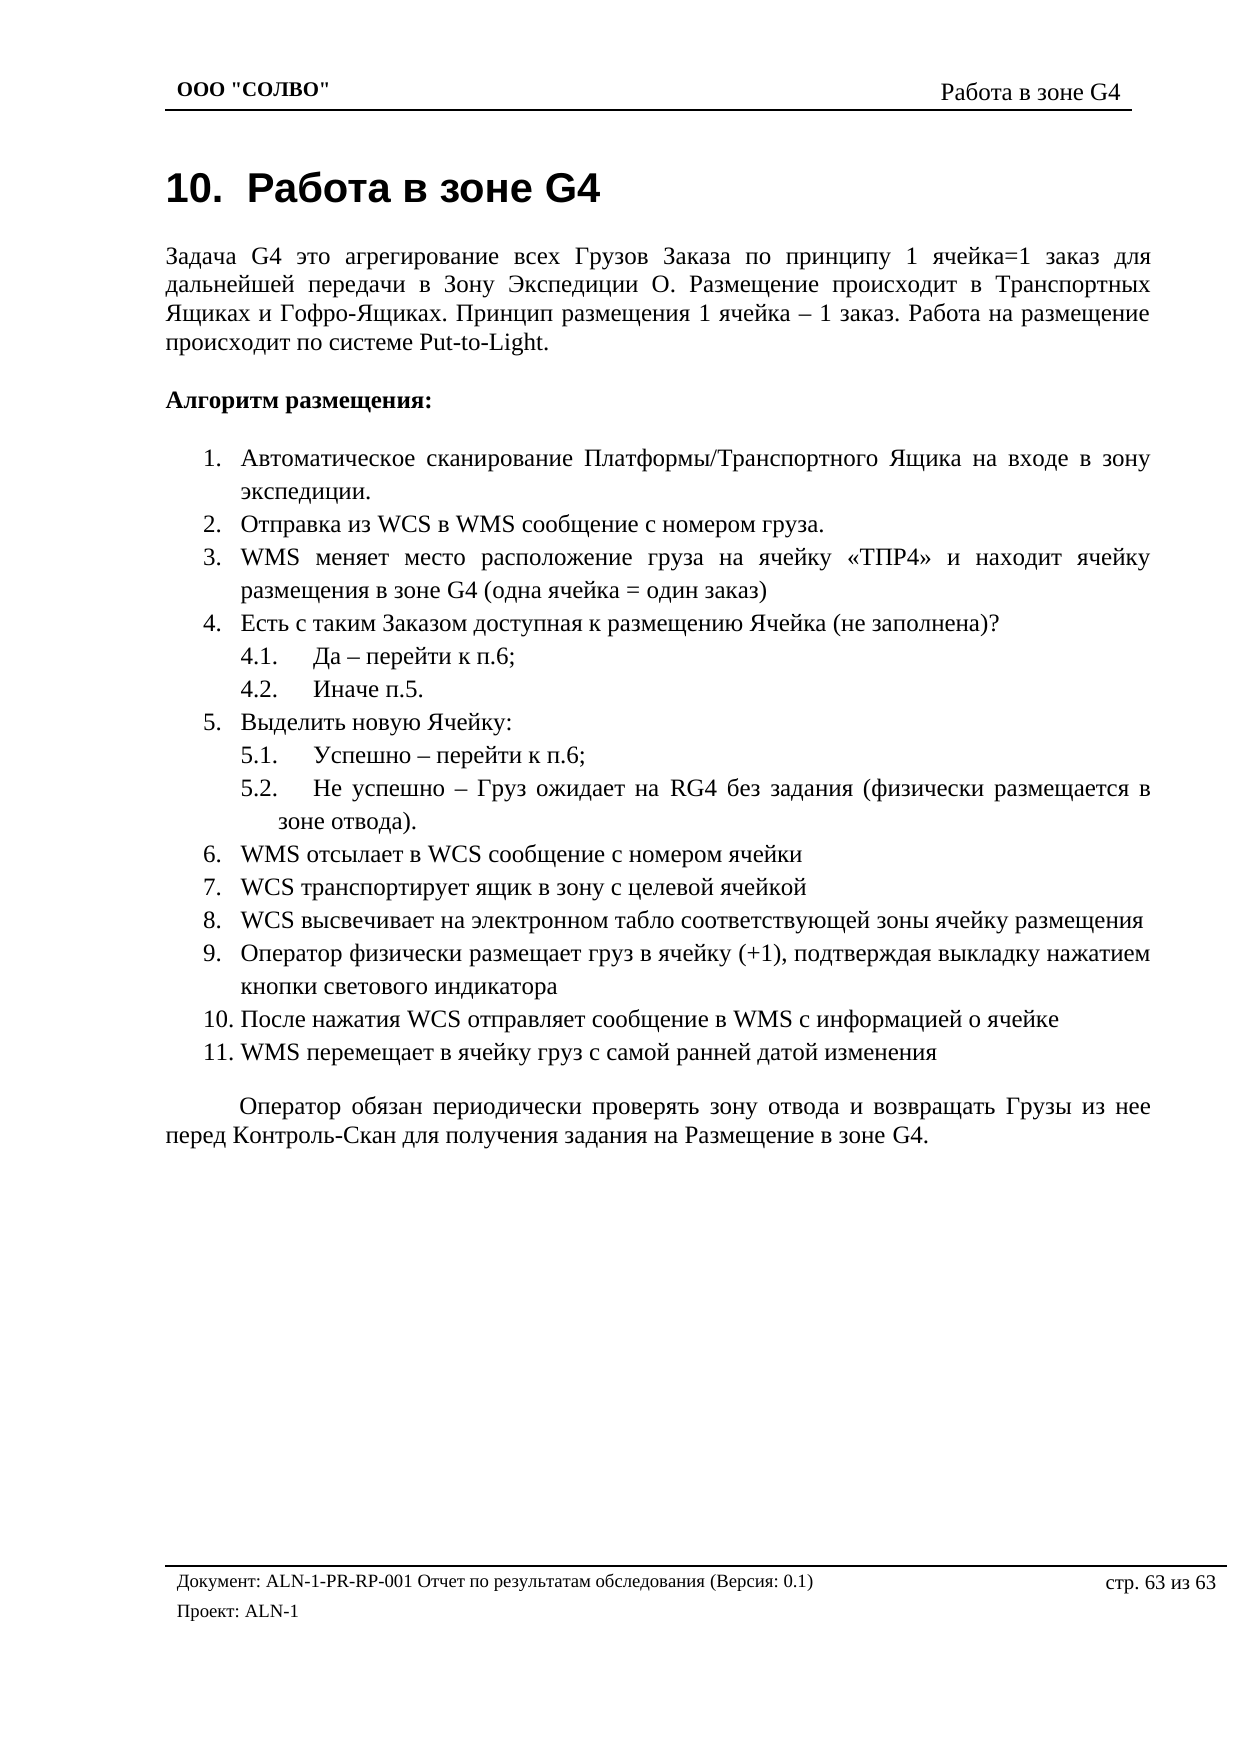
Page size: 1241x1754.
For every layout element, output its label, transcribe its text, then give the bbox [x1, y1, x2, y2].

list Выделить новую Ячейку: [203, 707, 1152, 736]
list Да – перейти к п.6; [240, 641, 1152, 670]
list WCS высвечивает на электронном табло соответствующей зоны ячейку размещения [203, 905, 1152, 934]
text Алгоритм размещения: [165, 385, 1152, 414]
list Отправка из WCS в WMS сообщение с номером груза. [203, 509, 1152, 538]
list Есть с таким Заказом доступная к размещению Ячейка (не заполнена)? [203, 608, 1152, 637]
list Не успешно – Груз ожидает на RG4 без задания (физически размещается в зоне отвода). [240, 773, 1152, 835]
list WMS перемещает в ячейку груз с самой ранней датой изменения [203, 1037, 1152, 1066]
list Иначе п.5. [240, 674, 1152, 703]
list После нажатия WCS отправляет сообщение в WMS с информацией о ячейке [203, 1004, 1152, 1033]
subtitle Работа в зоне G4 [165, 164, 1152, 212]
list WCS транспортирует ящик в зону с целевой ячейкой [203, 872, 1152, 901]
text Оператор обязан периодически проверять зону отвода и возвращать Грузы из нее перед Контроль-Скан для получения задания на Размещение в зоне G4. [165, 1091, 1152, 1148]
list WMS меняет место расположение груза на ячейку «ТПР4» и находит ячейку размещения в зоне G4 (одна ячейка = один заказ) [203, 542, 1152, 604]
list Успешно – перейти к п.6; [240, 740, 1152, 769]
list Автоматическое сканирование Платформы/Транспортного Ящика на входе в зону экспедиции. [203, 443, 1152, 504]
text Задача G4 это агрегирование всех Грузов Заказа по принципу 1 ячейка=1 заказ для дальнейшей передачи в Зону Экспедиции О. Размещение происходит в Транспортных Ящиках и Гофро-Ящиках. Принцип размещения 1 ячейка – 1 заказ. Работа на размещение происходит по системе Put-to-Light. [165, 241, 1152, 356]
list WMS отсылает в WCS сообщение с номером ячейки [203, 839, 1152, 868]
list Оператор физически размещает груз в ячейку (+1), подтверждая выкладку нажатием кнопки светового индикатора [203, 938, 1152, 1000]
